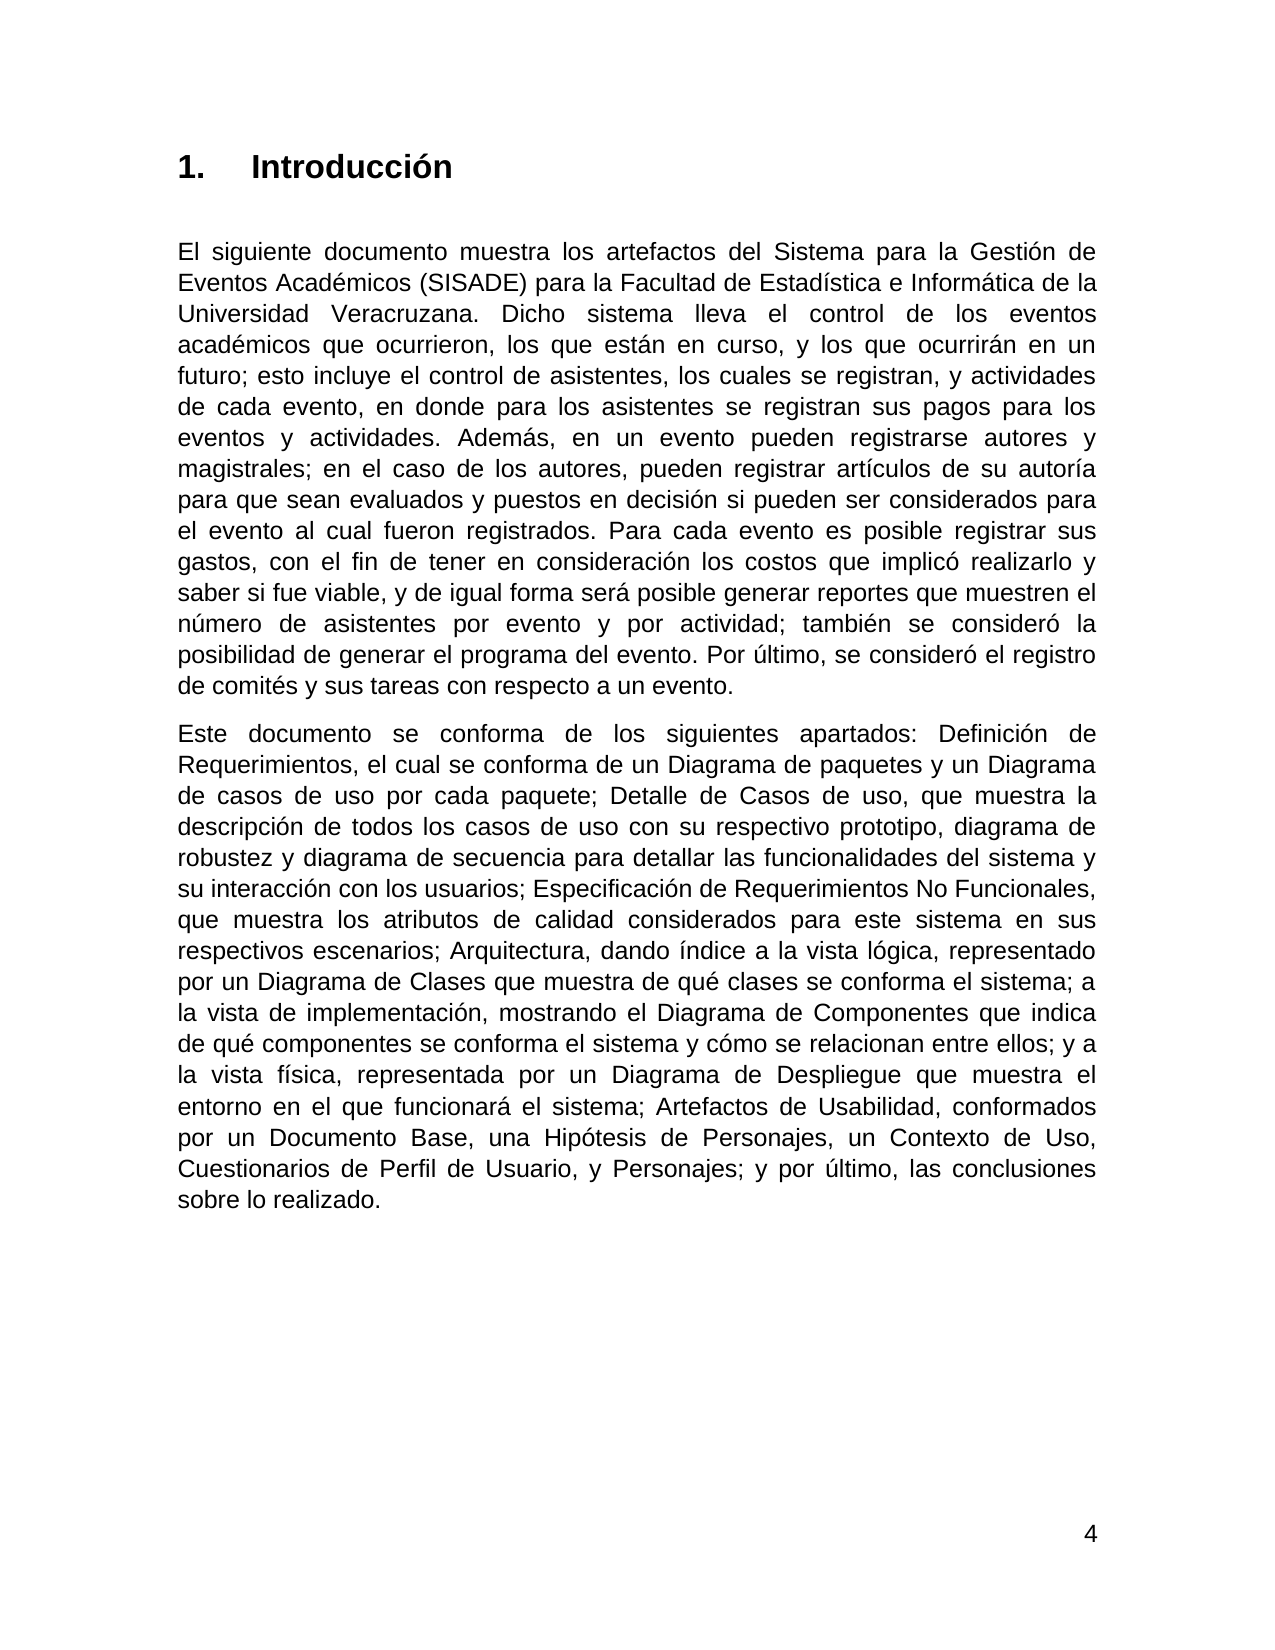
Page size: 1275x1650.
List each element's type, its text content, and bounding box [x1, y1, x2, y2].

text Este documento se conforma de los siguientes apartados: Definición de Requerimientos, el cual se conforma de un Diagrama de paquetes y un Diagrama de casos de uso por cada paquete; Detalle de Casos de uso, que muestra la descripción de todos los casos de uso con su respectivo prototipo, diagrama de robustez y diagrama de secuencia para detallar las funcionalidades del sistema y su interacción con los usuarios; Especificación de Requerimientos No Funcionales, que muestra los atributos de calidad considerados para este sistema en sus respectivos escenarios; Arquitectura, dando índice a la vista lógica, representado por un Diagrama de Clases que muestra de qué clases se conforma el sistema; a la vista de implementación, mostrando el Diagrama de Componentes que indica de qué componentes se conforma el sistema y cómo se relacionan entre ellos; y a la vista física, representada por un Diagrama de Despliegue que muestra el entorno en el que funcionará el sistema; Artefactos de Usabilidad, conformados por un Documento Base, una Hipótesis de Personajes, un Contexto de Uso, Cuestionarios de Perfil de Usuario, y Personajes; y por último, las conclusiones sobre lo realizado. [177, 719, 1098, 1213]
subtitle 1. Introducción [177, 148, 1098, 186]
text El siguiente documento muestra los artefactos del Sistema para la Gestión de Eventos Académicos (SISADE) para la Facultad de Estadística e Informática de la Universidad Veracruzana. Dicho sistema lleva el control de los eventos académicos que ocurrieron, los que están en curso, y los que ocurrirán en un futuro; esto incluye el control de asistentes, los cuales se registran, y actividades de cada evento, en donde para los asistentes se registran sus pagos para los eventos y actividades. Además, en un evento pueden registrarse autores y magistrales; en el caso de los autores, pueden registrar artículos de su autoría para que sean evaluados y puestos en decisión si pueden ser considerados para el evento al cual fueron registrados. Para cada evento es posible registrar sus gastos, con el fin de tener en consideración los costos que implicó realizarlo y saber si fue viable, y de igual forma será posible generar reportes que muestren el número de asistentes por evento y por actividad; también se consideró la posibilidad de generar el programa del evento. Por último, se consideró el registro de comités y sus tareas con respecto a un evento. [177, 237, 1098, 700]
